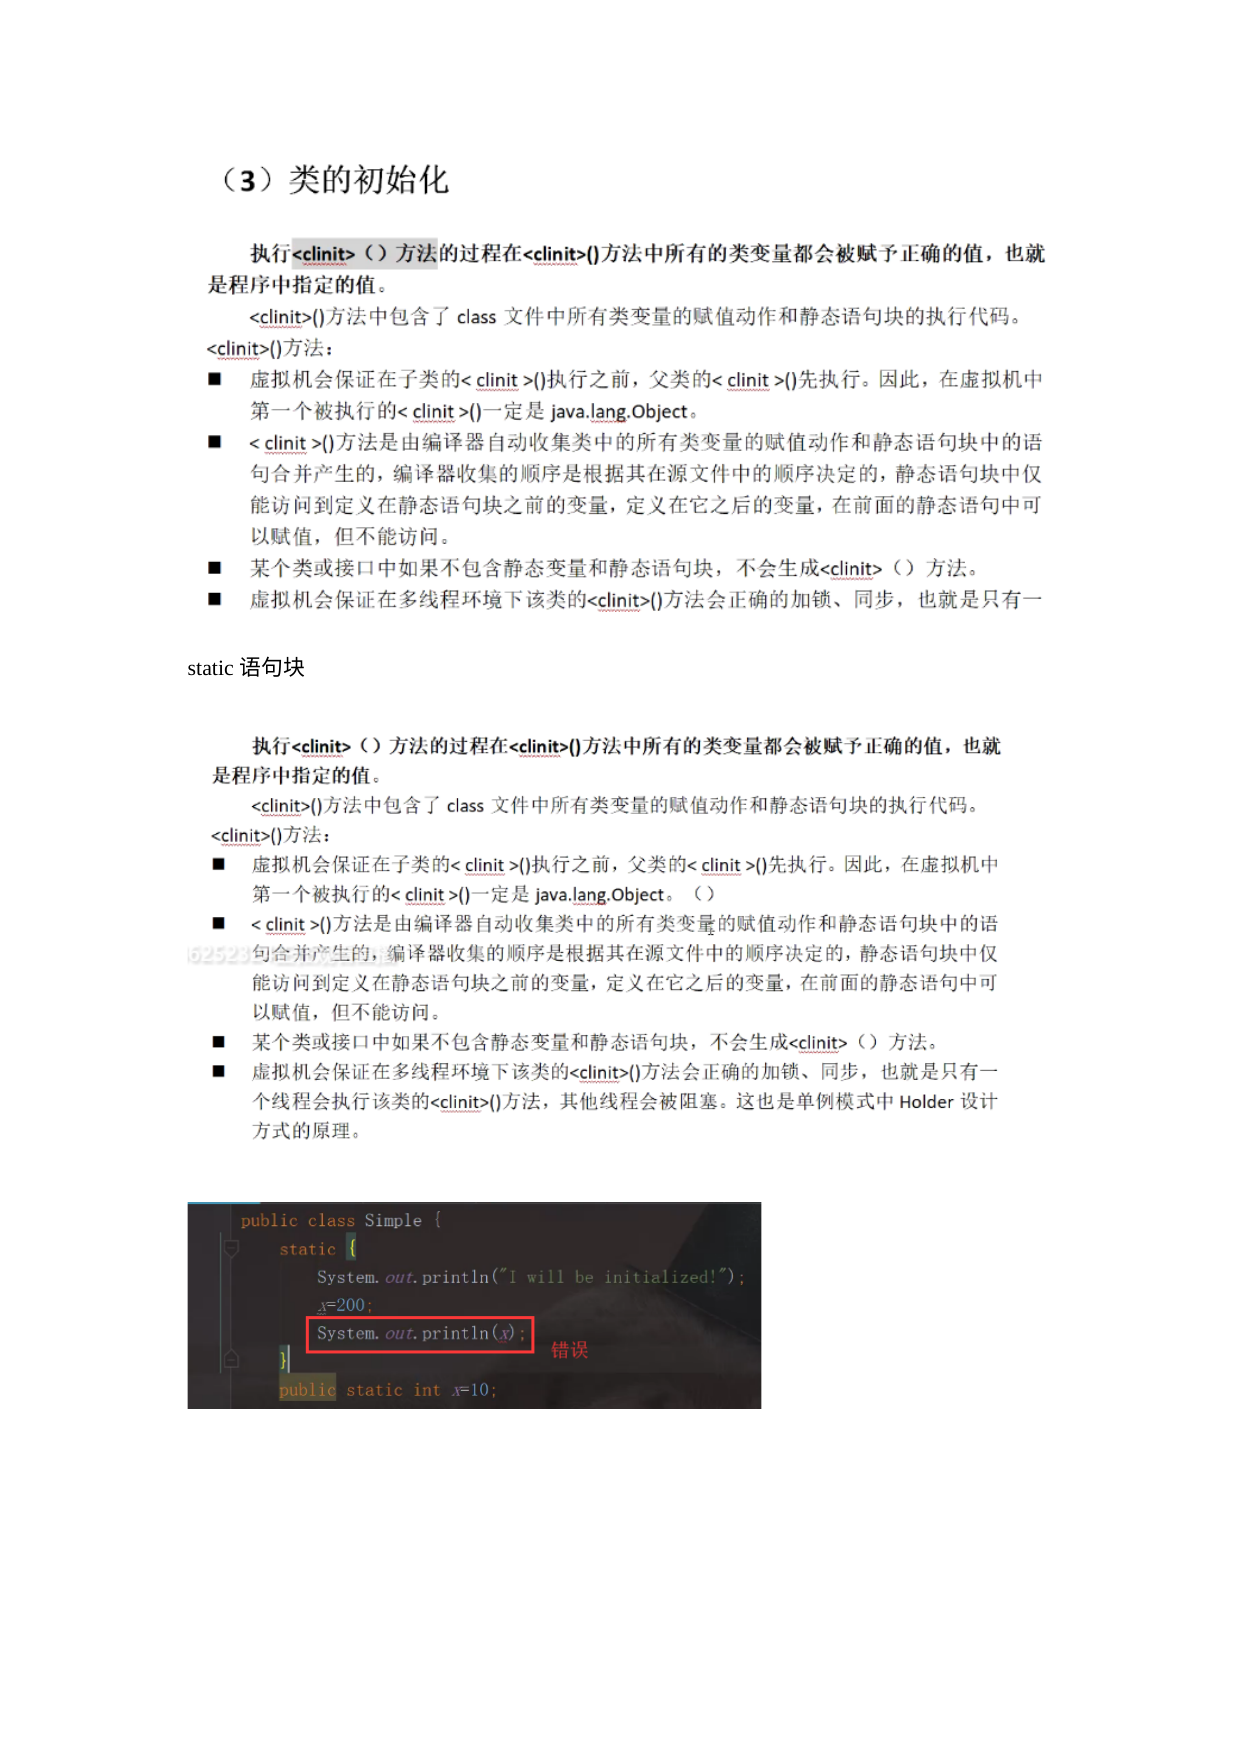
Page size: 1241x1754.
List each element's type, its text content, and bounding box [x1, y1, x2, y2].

picture [187, 1202, 762, 1409]
picture [187, 162, 1053, 612]
picture [187, 714, 1053, 1144]
text static 语句块 [187, 649, 1053, 682]
